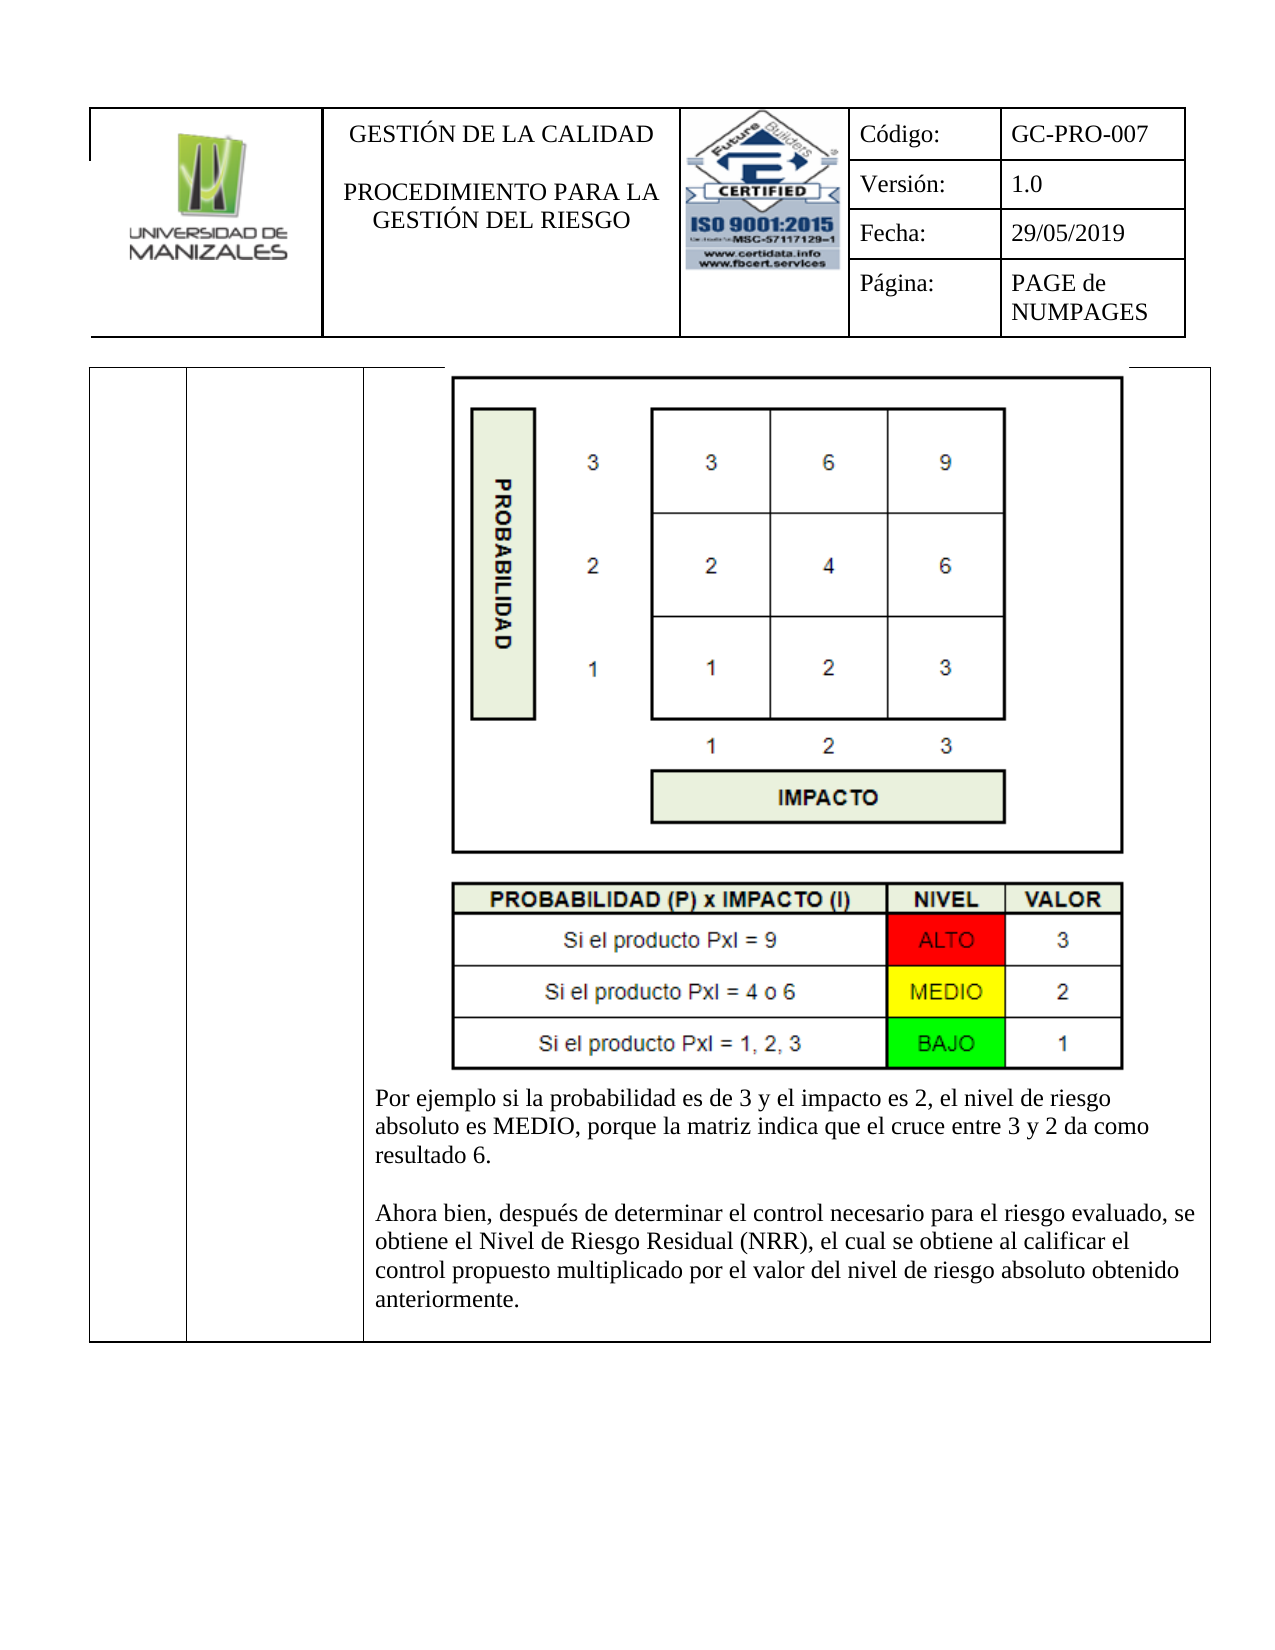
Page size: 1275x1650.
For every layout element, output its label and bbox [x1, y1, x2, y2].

picture [444, 367, 1130, 1078]
picture [129, 133, 288, 260]
table_cell [364, 368, 1210, 1341]
table_cell [90, 368, 186, 1341]
picture [685, 109, 844, 271]
table_cell [187, 368, 363, 1341]
